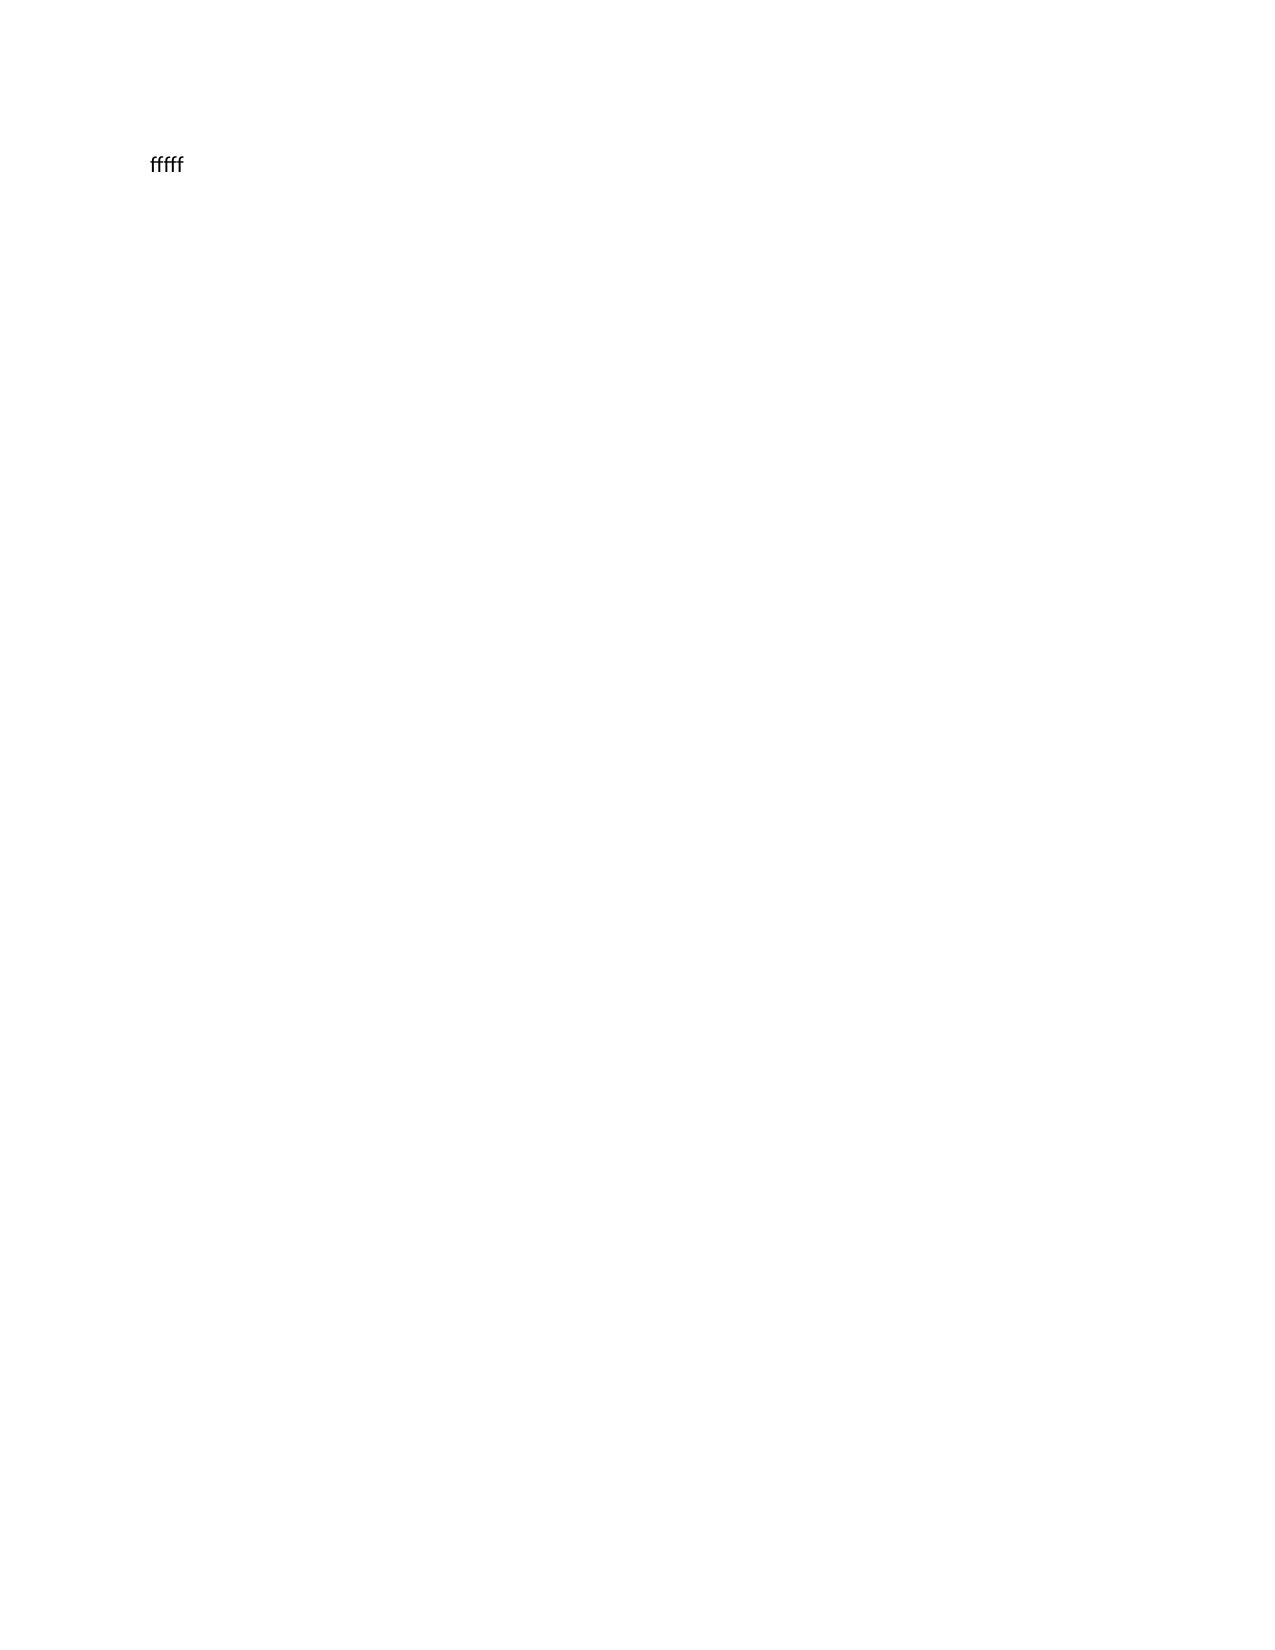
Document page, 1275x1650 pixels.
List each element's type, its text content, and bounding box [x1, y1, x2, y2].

text fffff [150, 150, 1125, 178]
